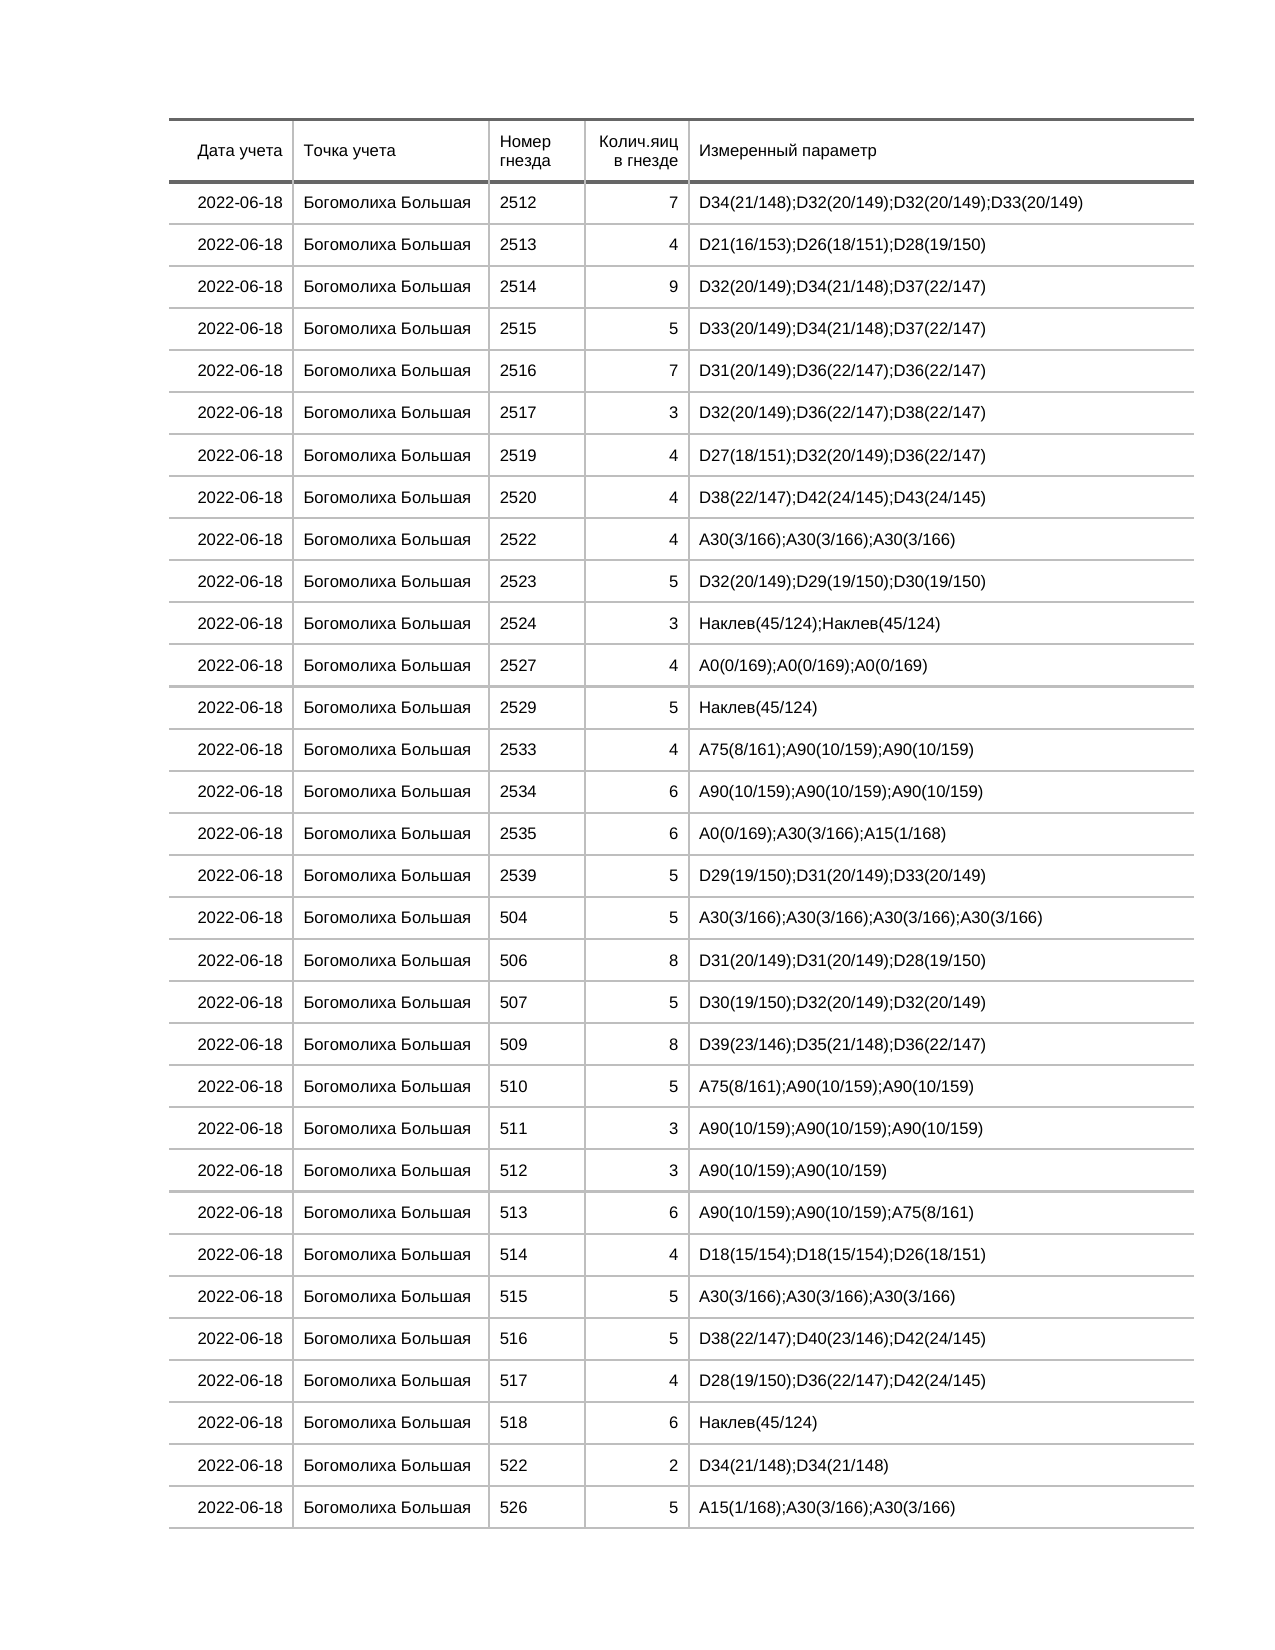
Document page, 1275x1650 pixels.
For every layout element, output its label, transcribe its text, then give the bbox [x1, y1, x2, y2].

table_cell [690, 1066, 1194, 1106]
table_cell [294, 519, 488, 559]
table_header Дата учета [169, 121, 292, 180]
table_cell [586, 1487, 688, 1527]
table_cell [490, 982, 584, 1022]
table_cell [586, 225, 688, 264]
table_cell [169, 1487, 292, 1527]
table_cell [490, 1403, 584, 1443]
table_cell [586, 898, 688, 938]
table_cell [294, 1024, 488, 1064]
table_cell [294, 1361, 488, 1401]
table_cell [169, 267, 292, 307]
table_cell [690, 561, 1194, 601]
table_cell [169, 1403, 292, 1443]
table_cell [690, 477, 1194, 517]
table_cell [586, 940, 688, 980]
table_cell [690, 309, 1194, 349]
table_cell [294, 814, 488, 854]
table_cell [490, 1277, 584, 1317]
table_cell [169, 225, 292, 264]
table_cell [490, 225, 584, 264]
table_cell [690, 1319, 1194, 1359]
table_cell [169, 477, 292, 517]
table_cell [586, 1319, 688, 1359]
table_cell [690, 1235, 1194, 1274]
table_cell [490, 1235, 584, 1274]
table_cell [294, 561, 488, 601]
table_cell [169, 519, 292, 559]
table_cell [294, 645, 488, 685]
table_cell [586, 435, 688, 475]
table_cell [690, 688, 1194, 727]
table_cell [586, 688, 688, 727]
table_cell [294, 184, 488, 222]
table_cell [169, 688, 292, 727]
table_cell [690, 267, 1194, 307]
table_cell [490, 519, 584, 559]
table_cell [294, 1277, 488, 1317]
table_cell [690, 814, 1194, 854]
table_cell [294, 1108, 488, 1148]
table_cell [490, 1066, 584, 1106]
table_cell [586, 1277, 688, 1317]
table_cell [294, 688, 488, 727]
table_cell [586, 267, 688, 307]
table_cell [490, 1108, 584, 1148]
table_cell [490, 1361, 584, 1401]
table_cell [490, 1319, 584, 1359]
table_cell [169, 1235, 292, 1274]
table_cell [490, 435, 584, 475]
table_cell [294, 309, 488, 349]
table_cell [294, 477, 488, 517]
table_header Измеренный параметр [690, 121, 1194, 180]
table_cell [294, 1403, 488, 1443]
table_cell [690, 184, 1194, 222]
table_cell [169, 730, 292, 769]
table_header Номер гнезда [490, 121, 584, 180]
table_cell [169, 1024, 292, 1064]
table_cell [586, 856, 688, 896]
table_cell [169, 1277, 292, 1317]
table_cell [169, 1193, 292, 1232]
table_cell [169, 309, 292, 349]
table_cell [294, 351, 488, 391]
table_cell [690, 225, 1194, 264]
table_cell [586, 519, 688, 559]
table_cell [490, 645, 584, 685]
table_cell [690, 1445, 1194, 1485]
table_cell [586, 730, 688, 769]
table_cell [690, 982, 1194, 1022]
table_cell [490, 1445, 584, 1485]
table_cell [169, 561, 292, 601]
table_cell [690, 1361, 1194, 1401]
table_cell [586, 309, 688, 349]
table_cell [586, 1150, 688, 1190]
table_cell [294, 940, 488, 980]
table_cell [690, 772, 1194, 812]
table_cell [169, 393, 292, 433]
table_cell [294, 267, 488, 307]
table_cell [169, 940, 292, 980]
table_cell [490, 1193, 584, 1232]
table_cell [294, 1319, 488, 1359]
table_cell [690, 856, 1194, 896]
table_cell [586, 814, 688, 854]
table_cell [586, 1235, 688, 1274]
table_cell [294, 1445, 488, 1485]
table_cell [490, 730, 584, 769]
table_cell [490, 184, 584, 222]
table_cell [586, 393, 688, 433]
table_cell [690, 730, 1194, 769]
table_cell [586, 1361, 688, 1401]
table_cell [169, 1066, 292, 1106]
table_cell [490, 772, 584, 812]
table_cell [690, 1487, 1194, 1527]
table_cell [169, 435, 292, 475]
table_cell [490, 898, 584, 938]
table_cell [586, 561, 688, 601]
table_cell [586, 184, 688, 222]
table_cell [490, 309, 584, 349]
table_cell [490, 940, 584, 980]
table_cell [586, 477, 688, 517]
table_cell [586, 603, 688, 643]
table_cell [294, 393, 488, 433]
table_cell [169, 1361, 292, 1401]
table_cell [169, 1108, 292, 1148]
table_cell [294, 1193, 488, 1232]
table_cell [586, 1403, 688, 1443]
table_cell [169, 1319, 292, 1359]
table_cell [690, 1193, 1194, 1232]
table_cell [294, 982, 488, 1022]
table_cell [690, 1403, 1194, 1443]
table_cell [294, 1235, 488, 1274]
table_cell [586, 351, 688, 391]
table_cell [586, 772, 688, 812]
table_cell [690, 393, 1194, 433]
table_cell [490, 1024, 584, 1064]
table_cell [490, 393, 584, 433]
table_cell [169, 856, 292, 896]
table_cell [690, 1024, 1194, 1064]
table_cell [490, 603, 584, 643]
table_header Точка учета [294, 121, 488, 180]
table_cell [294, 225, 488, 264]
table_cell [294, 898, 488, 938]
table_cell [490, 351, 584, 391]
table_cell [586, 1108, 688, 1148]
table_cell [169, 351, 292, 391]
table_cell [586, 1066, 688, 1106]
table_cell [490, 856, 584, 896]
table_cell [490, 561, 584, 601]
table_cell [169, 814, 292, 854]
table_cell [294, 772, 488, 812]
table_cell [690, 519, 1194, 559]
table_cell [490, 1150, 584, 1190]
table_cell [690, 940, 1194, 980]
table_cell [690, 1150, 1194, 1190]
table_header Колич.яиц в гнезде [586, 121, 688, 180]
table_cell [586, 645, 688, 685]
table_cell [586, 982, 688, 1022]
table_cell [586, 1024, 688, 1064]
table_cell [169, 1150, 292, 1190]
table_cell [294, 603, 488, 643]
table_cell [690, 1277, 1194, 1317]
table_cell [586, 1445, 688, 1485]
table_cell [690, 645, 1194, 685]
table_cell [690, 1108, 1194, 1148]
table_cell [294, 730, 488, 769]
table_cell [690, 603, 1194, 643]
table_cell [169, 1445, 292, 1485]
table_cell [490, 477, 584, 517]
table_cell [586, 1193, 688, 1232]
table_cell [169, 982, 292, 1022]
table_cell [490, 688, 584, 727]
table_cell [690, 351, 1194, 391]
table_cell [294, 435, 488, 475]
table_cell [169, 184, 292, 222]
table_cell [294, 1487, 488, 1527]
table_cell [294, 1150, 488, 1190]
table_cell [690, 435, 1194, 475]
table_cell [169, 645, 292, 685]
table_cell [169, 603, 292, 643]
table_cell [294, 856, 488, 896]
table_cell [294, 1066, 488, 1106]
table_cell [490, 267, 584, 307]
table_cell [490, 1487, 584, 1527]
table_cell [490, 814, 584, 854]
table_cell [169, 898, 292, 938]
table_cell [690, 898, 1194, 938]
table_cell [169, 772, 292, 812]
